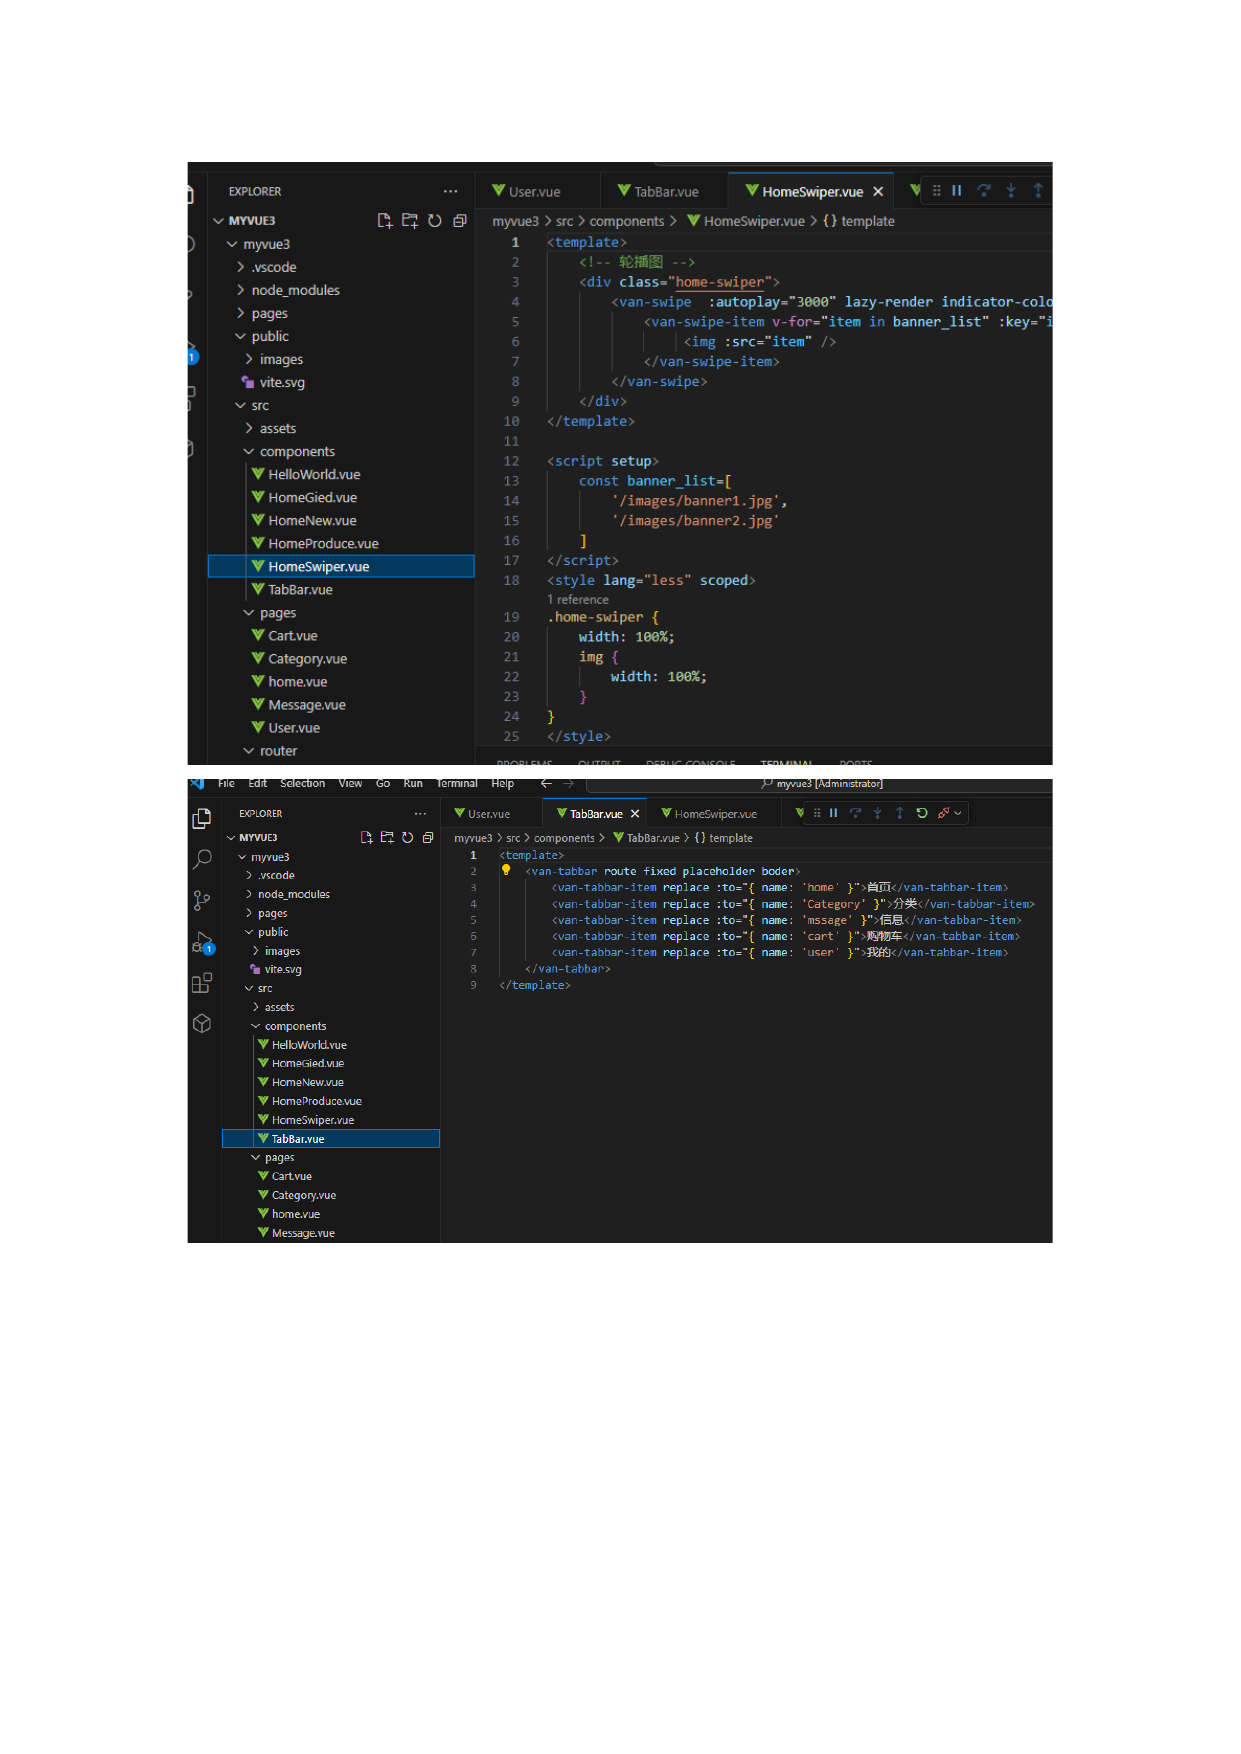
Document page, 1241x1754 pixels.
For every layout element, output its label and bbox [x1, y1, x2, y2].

picture [187, 779, 1053, 1243]
picture [187, 162, 1053, 765]
